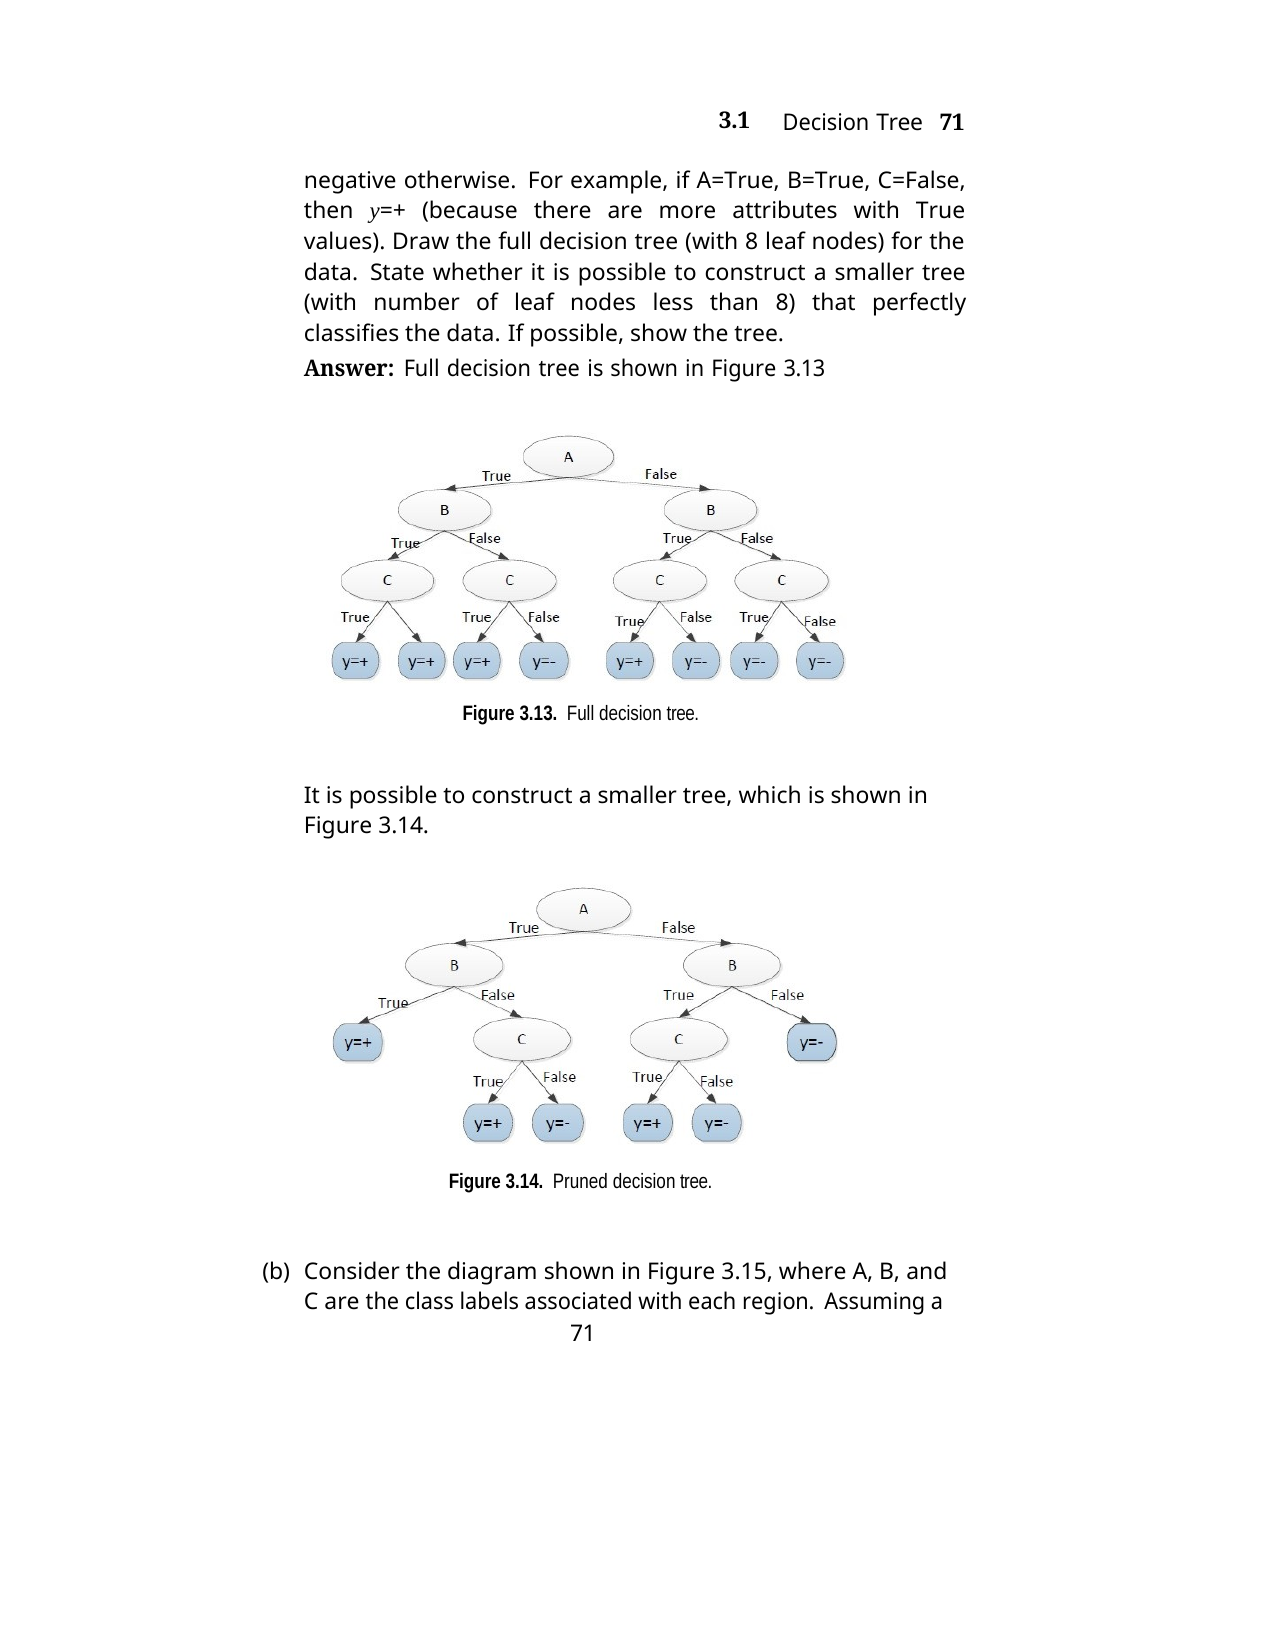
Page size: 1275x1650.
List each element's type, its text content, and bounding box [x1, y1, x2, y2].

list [262, 1255, 966, 1316]
text negative otherwise. For example, if A=True, B=True, C=False, then y=+ (because there are more attributes with True values). Draw the full decision tree (with 8 leaf nodes) for the data. State whether it is possible to construct a smaller tree (with number of leaf nodes less than 8) that perfectly classifies the data. If possible, show the tree. [304, 164, 966, 348]
picture [332, 884, 844, 1145]
text Figure 3.14. Pruned decision tree. [448, 1169, 1208, 1193]
text Answer: Full decision tree is shown in Figure 3.13 [304, 352, 1208, 383]
text It is possible to construct a smaller tree, which is shown in Figure 3.14. [304, 779, 966, 840]
text Figure 3.13. Full decision tree. [462, 449, 1208, 725]
picture [325, 432, 847, 684]
